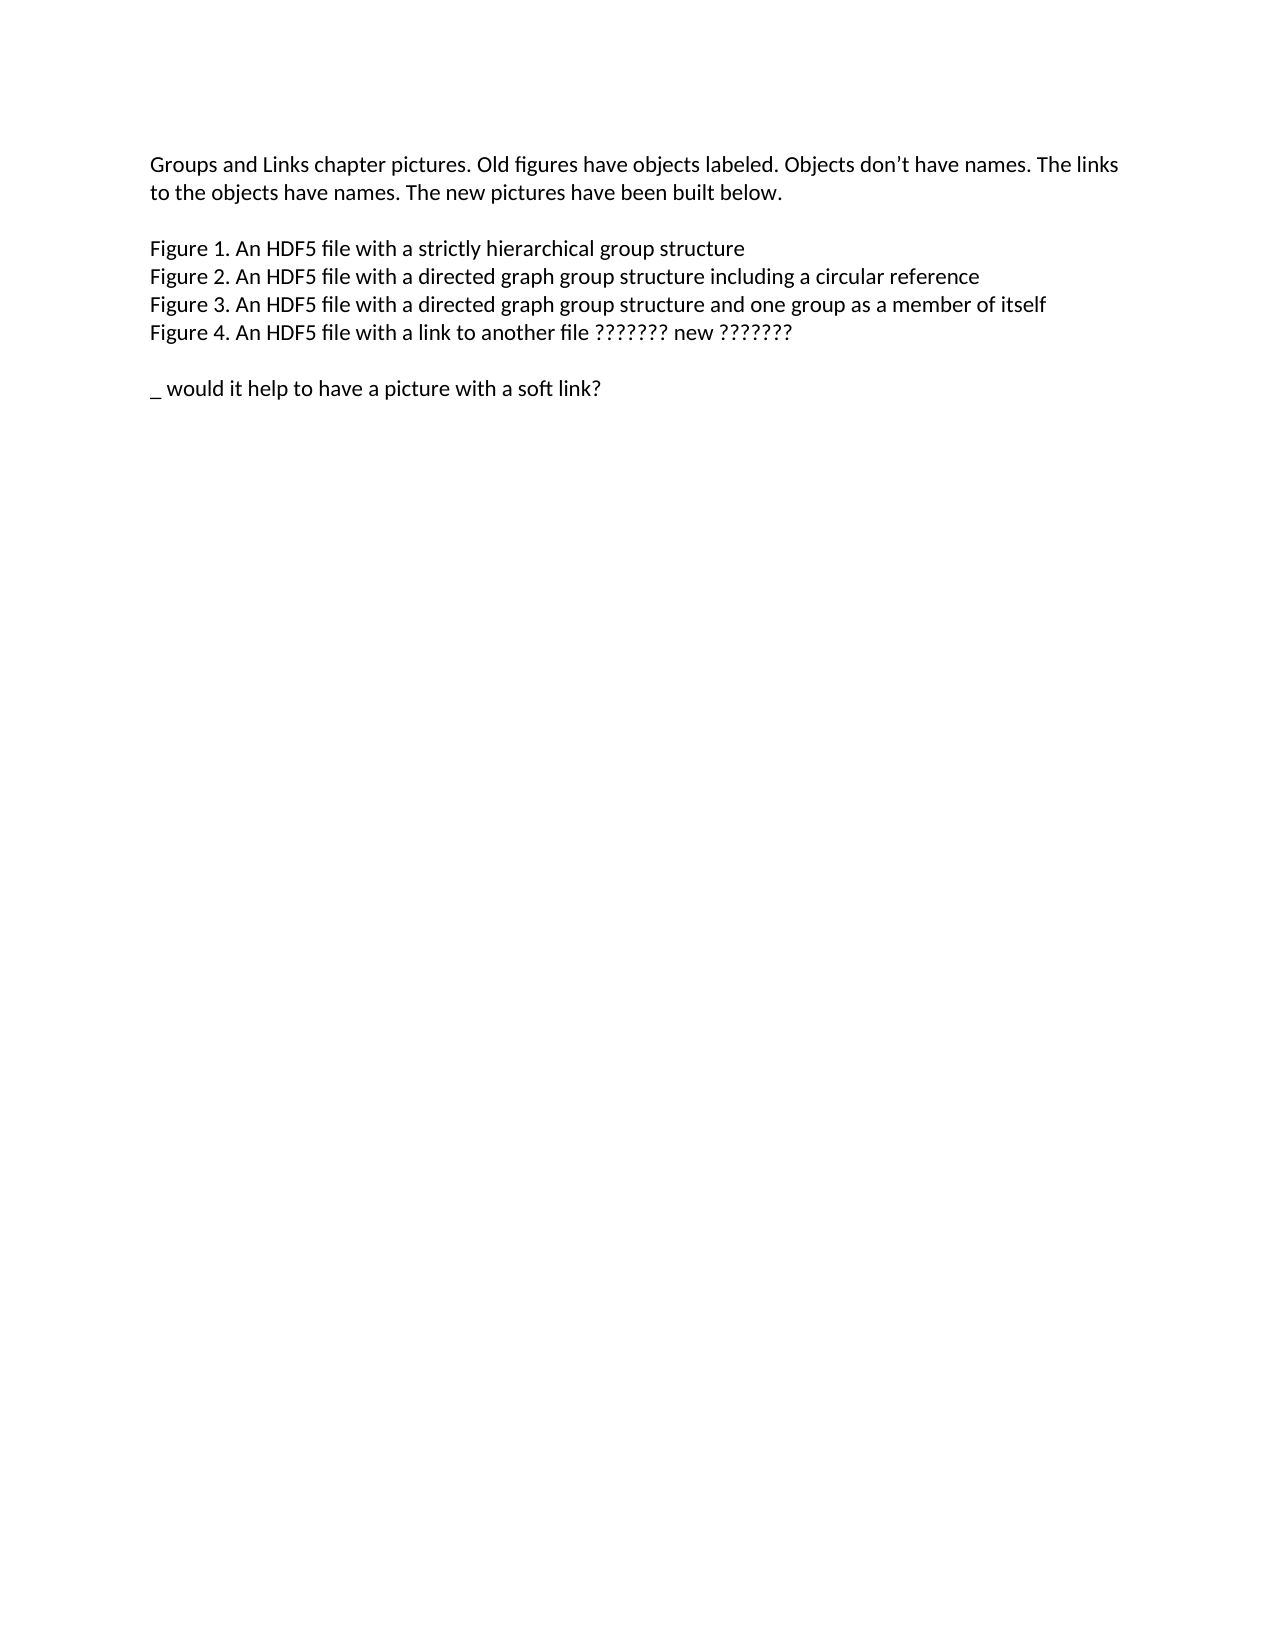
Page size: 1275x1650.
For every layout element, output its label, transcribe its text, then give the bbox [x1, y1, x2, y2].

text Figure 1. An HDF5 file with a strictly hierarchical group structure [150, 234, 1125, 262]
text Figure 4. An HDF5 file with a link to another file ??????? new ??????? [150, 318, 1125, 346]
text Figure 2. An HDF5 file with a directed graph group structure including a circular reference [150, 262, 1125, 290]
text _ would it help to have a picture with a soft link? [150, 374, 1125, 402]
text Figure 3. An HDF5 file with a directed graph group structure and one group as a member of itself [150, 290, 1125, 318]
text Groups and Links chapter pictures. Old figures have objects labeled. Objects don’t have names. The links to the objects have names. The new pictures have been built below. [150, 150, 1125, 206]
